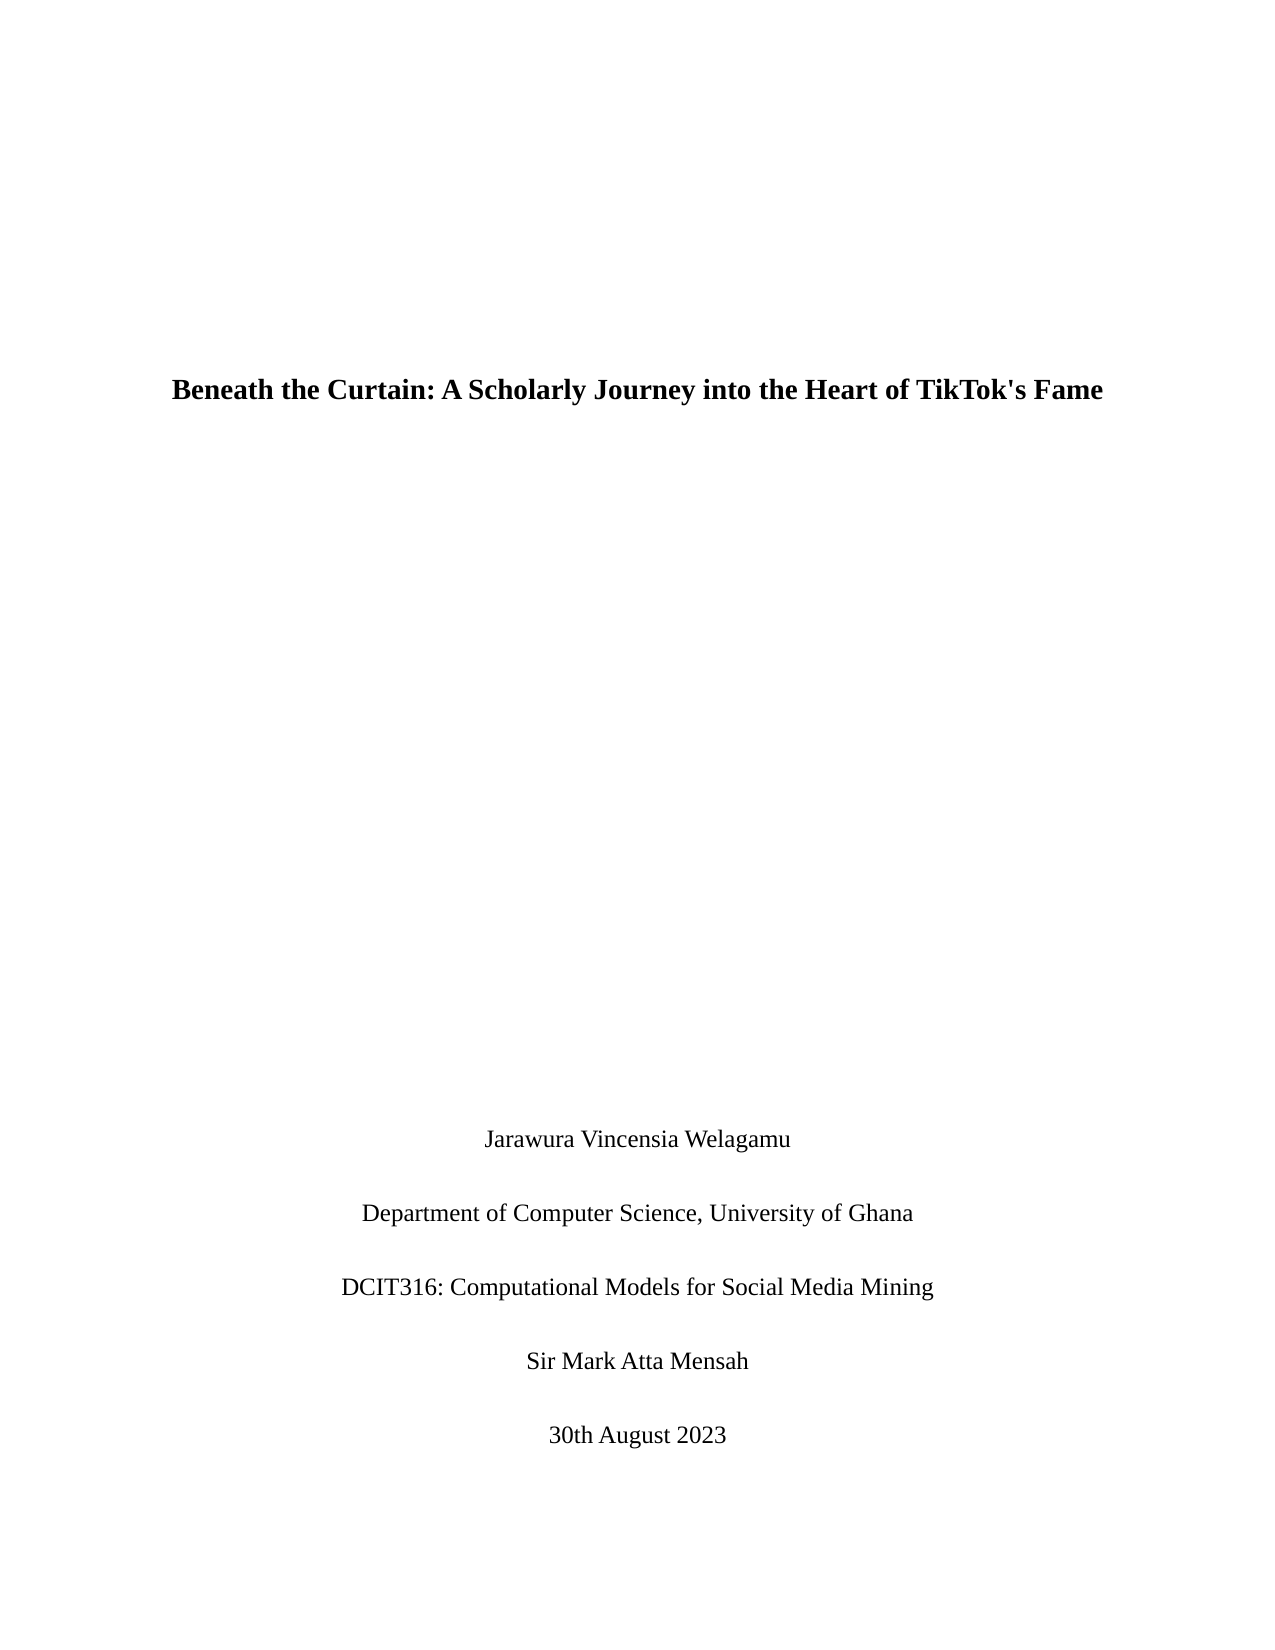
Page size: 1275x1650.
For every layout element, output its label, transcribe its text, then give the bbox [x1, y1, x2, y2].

text Jarawura Vincensia Welagamu [150, 1124, 1125, 1152]
text DCIT316: Computational Models for Social Media Mining [150, 1272, 1125, 1301]
text Beneath the Curtain: A Scholarly Journey into the Heart of TikTok's Fame [150, 372, 1125, 406]
text Sir Mark Atta Mensah [150, 1346, 1125, 1375]
text Department of Computer Science, University of Ghana [150, 1198, 1125, 1227]
text 30th August 2023 [150, 1420, 1125, 1449]
